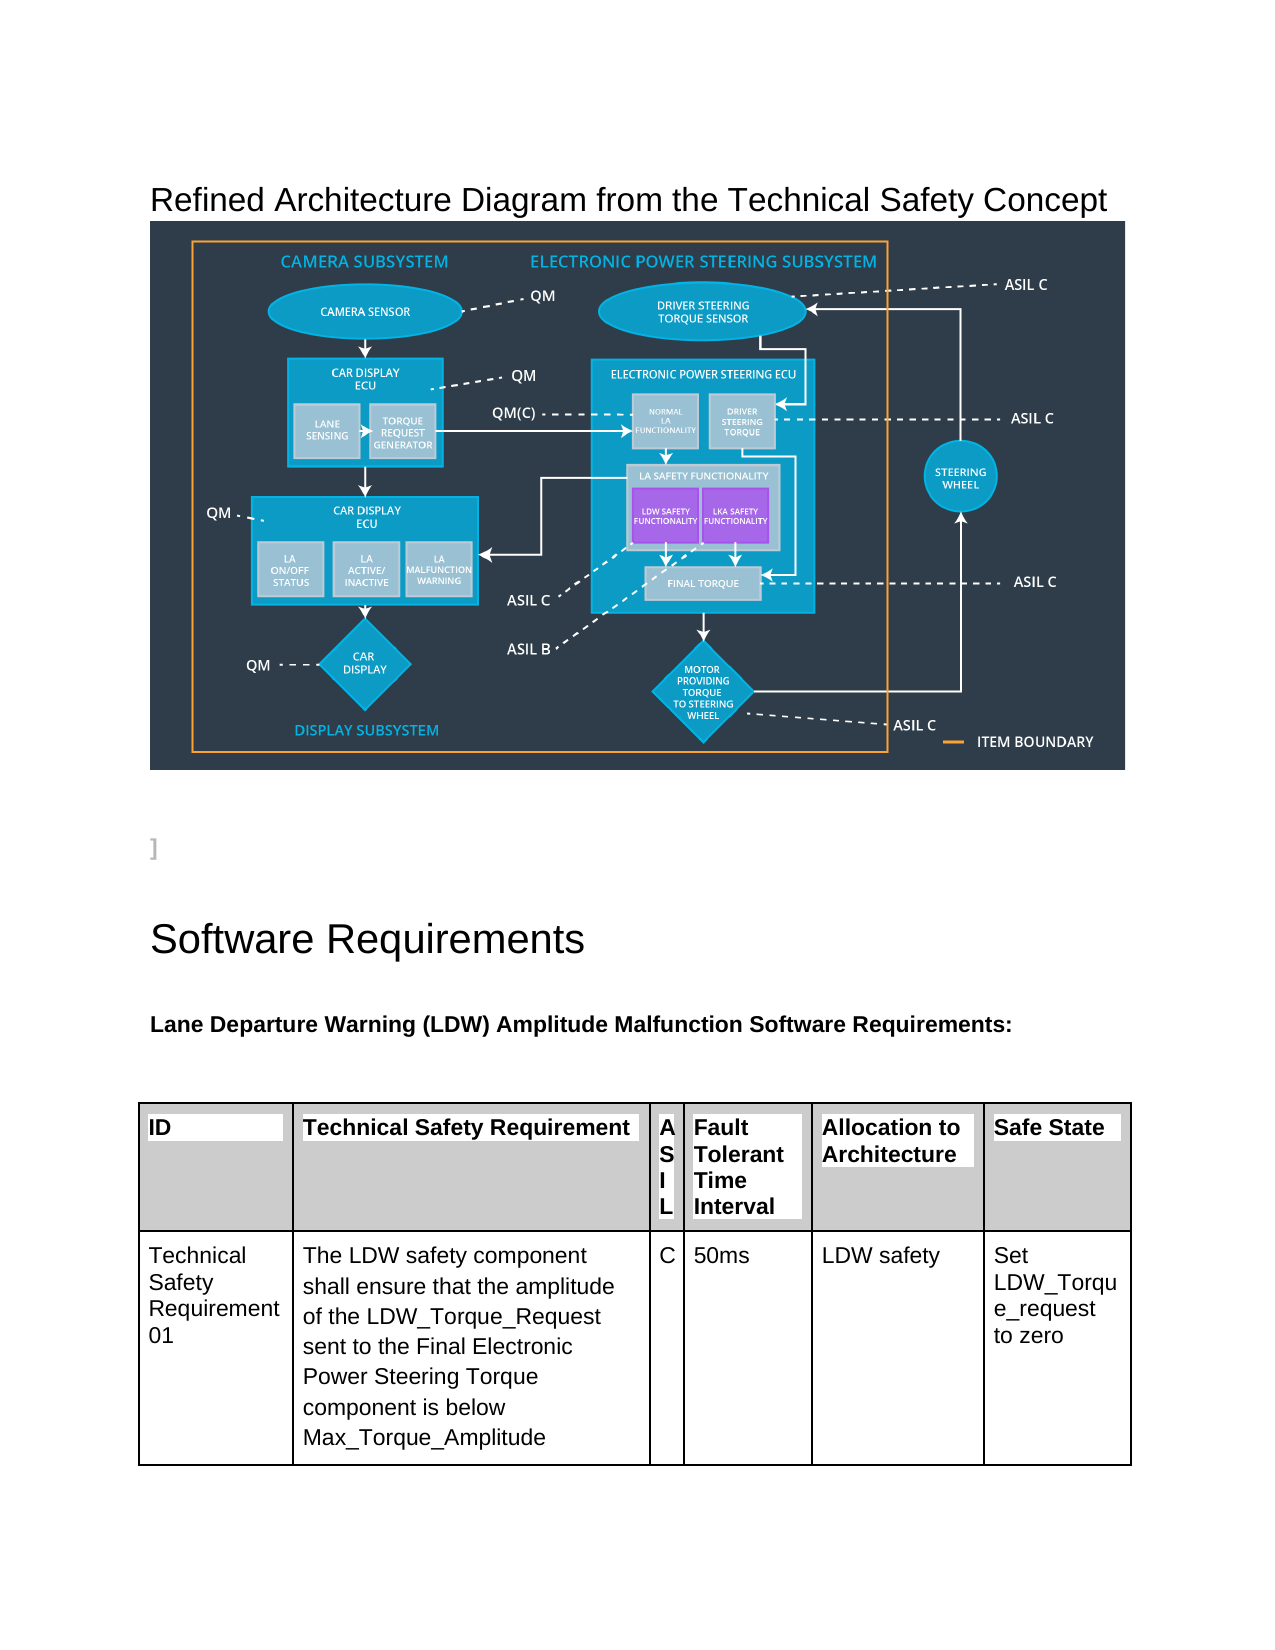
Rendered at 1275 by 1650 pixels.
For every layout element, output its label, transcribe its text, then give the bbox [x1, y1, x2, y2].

table_header Allocation to Architecture [813, 1104, 983, 1230]
table_cell LDW safety [813, 1232, 983, 1464]
text Lane Departure Warning (LDW) Amplitude Malfunction Software Requirements: [150, 1011, 1125, 1037]
table_cell 50ms [685, 1232, 811, 1464]
text ] [150, 834, 1125, 860]
table_header Safe State [985, 1104, 1130, 1230]
table_header ASIL [651, 1104, 683, 1230]
subtitle Software Requirements [150, 914, 1125, 962]
table_cell The LDW safety component shall ensure that the amplitude of the LDW_Torque_Request sent to the Final Electronic Power Steering Torque component is below Max_Torque_Amplitude [294, 1232, 649, 1464]
subtitle Refined Architecture Diagram from the Technical Safety Concept [150, 180, 1125, 219]
table_header Technical Safety Requirement [294, 1104, 649, 1230]
table_cell Set LDW_Torque_request to zero [985, 1232, 1130, 1464]
picture [150, 221, 1125, 770]
table_cell Technical Safety Requirement 01 [140, 1232, 292, 1464]
table_header Fault Tolerant Time Interval [685, 1104, 811, 1230]
table_cell C [651, 1232, 683, 1464]
table_header ID [140, 1104, 292, 1230]
